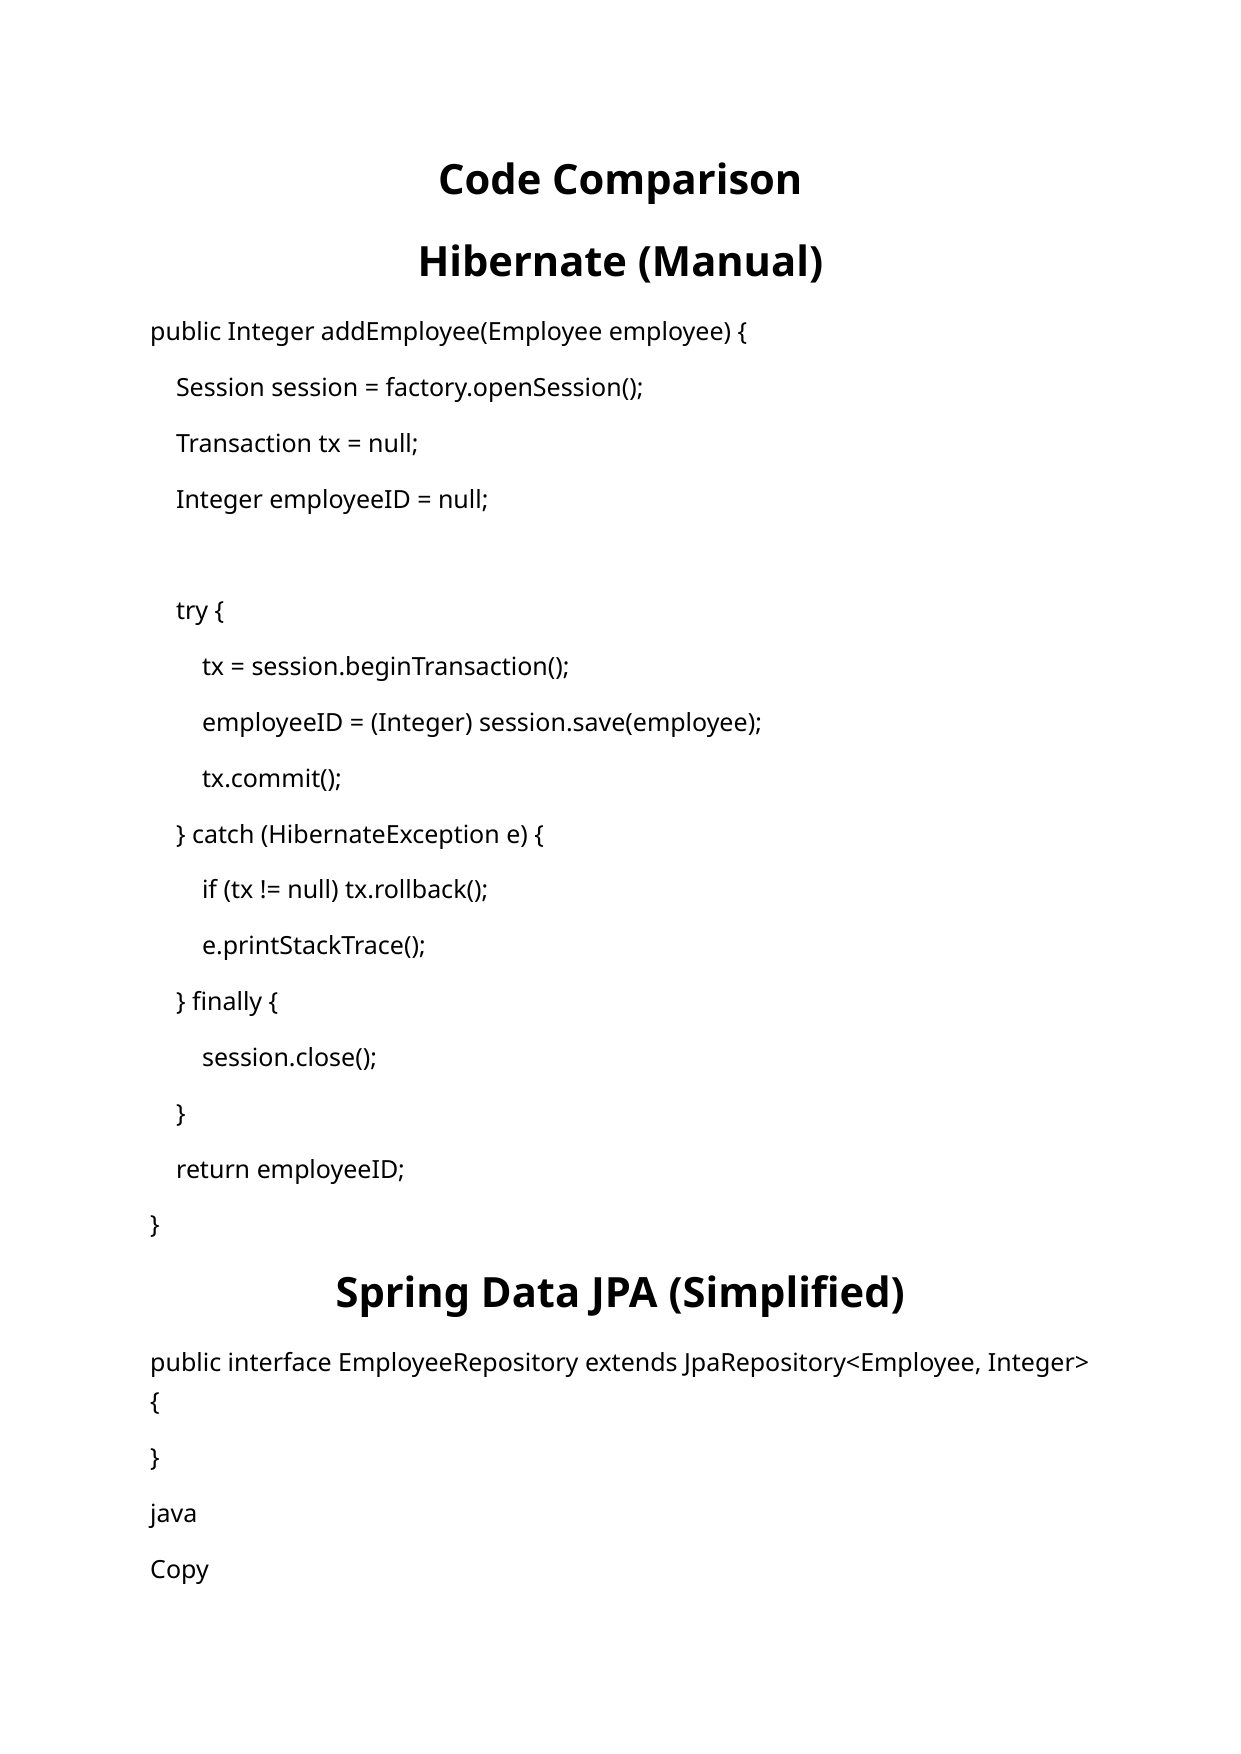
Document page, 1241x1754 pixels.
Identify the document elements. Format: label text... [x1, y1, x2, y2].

text Session session = factory.openSession(); [150, 369, 1090, 404]
text Copy [150, 1551, 1090, 1586]
text } [150, 1440, 1090, 1474]
text Code Comparison [150, 150, 1090, 207]
text public interface EmployeeRepository extends JpaRepository<Employee, Integer> { [150, 1345, 1090, 1418]
text } [150, 1095, 1090, 1129]
text Hibernate (Manual) [150, 232, 1090, 289]
text } finally { [150, 984, 1090, 1018]
text tx.commit(); [150, 760, 1090, 794]
text java [150, 1496, 1090, 1530]
text public Integer addEmployee(Employee employee) { [150, 314, 1090, 348]
text } [150, 1207, 1090, 1241]
text session.close(); [150, 1039, 1090, 1074]
text e.printStackTrace(); [150, 928, 1090, 962]
text } catch (HibernateException e) { [150, 816, 1090, 850]
text Transaction tx = null; [150, 425, 1090, 459]
text if (tx != null) tx.rollback(); [150, 872, 1090, 906]
text Spring Data JPA (Simplified) [150, 1263, 1090, 1320]
text Integer employeeID = null; [150, 481, 1090, 515]
text employeeID = (Integer) session.save(employee); [150, 704, 1090, 739]
text try { [150, 593, 1090, 627]
text return employeeID; [150, 1151, 1090, 1185]
text tx = session.beginTransaction(); [150, 649, 1090, 683]
